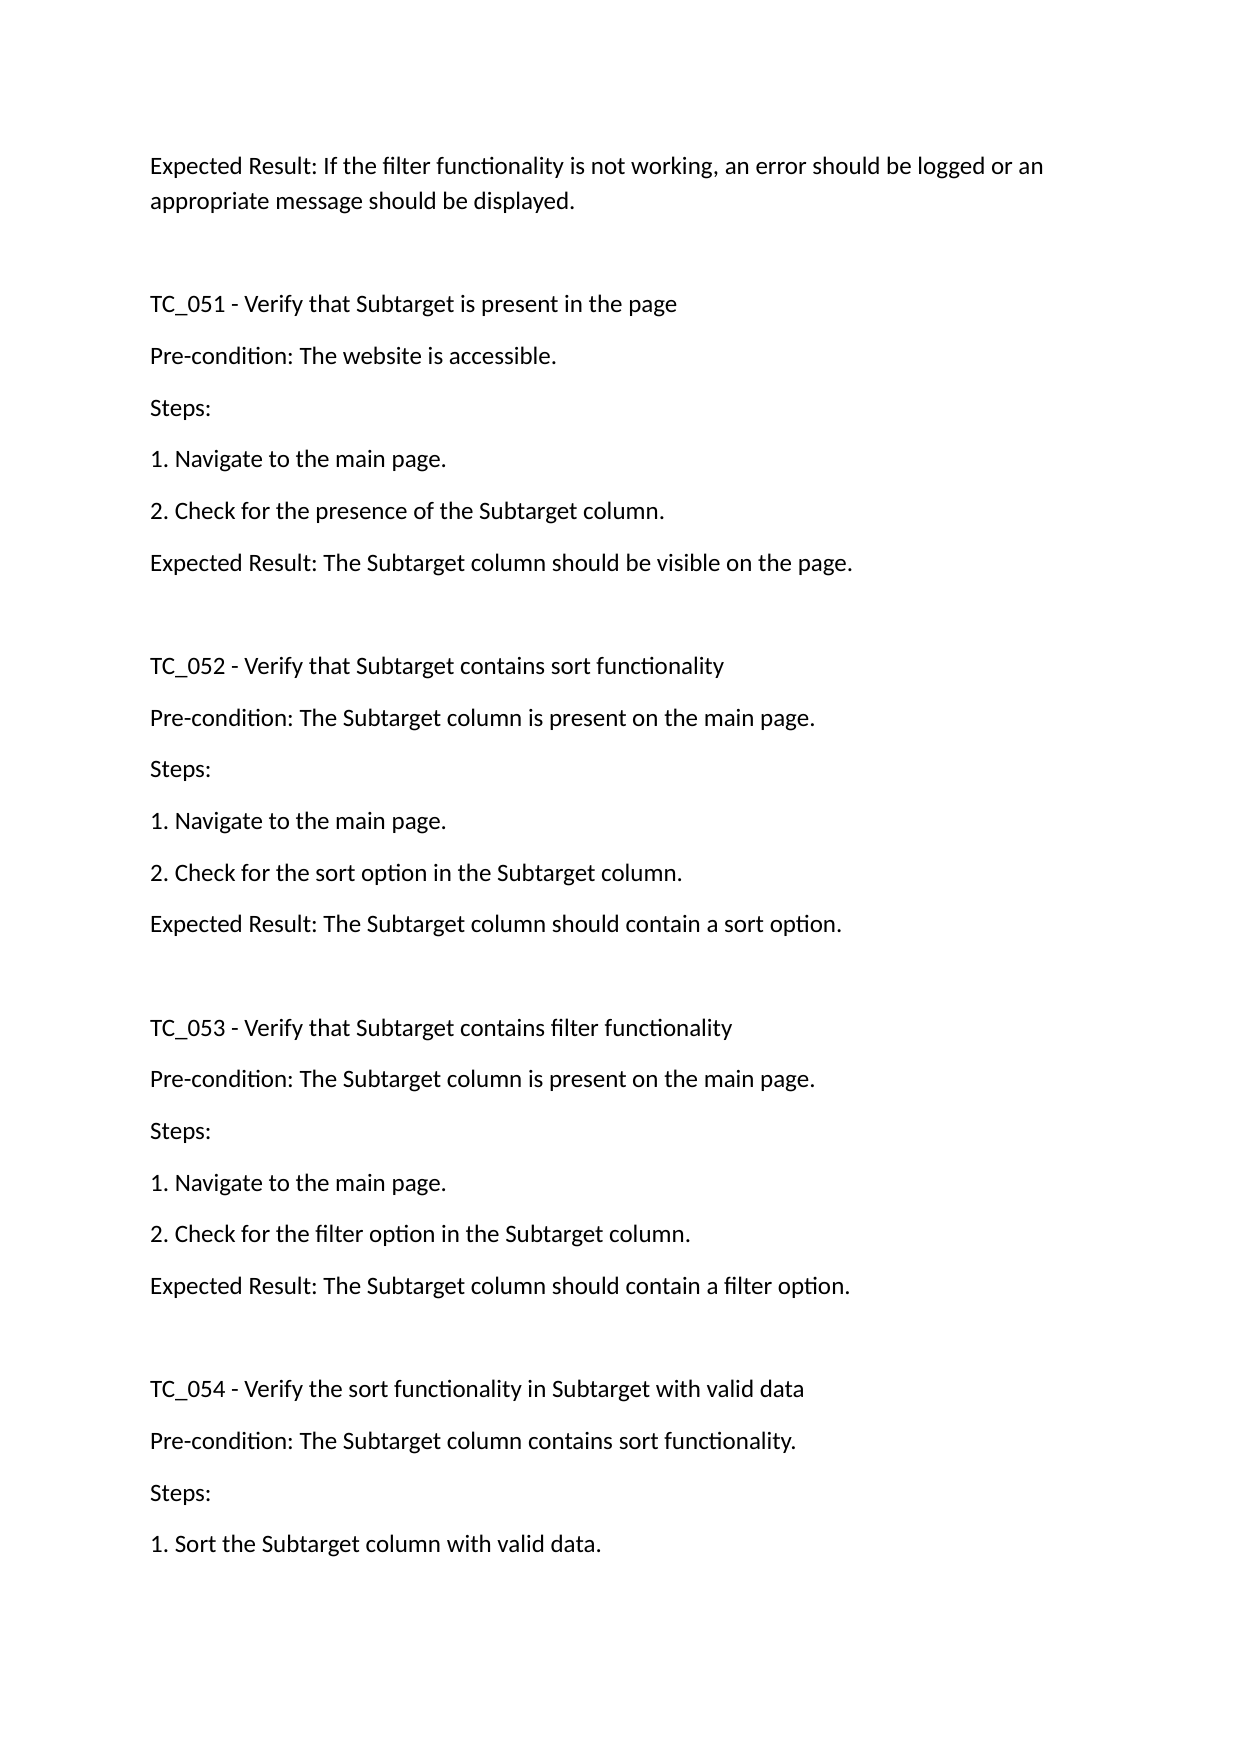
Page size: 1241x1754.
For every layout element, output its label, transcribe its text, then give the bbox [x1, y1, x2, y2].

text 1. Navigate to the main page. [150, 805, 1090, 836]
text Steps: [150, 392, 1090, 422]
text 1. Sort the Subtarget column with valid data. [150, 1528, 1090, 1559]
text Steps: [150, 1477, 1090, 1507]
text Pre-condition: The website is accessible. [150, 340, 1090, 371]
text 2. Check for the presence of the Subtarget column. [150, 495, 1090, 526]
text TC_051 - Verify that Subtarget is present in the page [150, 288, 1090, 319]
text Pre-condition: The Subtarget column is present on the main page. [150, 702, 1090, 732]
text TC_053 - Verify that Subtarget contains filter functionality [150, 1012, 1090, 1042]
text 1. Navigate to the main page. [150, 1167, 1090, 1197]
text Expected Result: The Subtarget column should contain a filter option. [150, 1270, 1090, 1301]
text Pre-condition: The Subtarget column is present on the main page. [150, 1063, 1090, 1094]
text 1. Navigate to the main page. [150, 443, 1090, 474]
text Steps: [150, 1115, 1090, 1146]
text Steps: [150, 753, 1090, 784]
text Expected Result: The Subtarget column should contain a sort option. [150, 908, 1090, 939]
text 2. Check for the filter option in the Subtarget column. [150, 1218, 1090, 1249]
text Pre-condition: The Subtarget column contains sort functionality. [150, 1425, 1090, 1456]
text 2. Check for the sort option in the Subtarget column. [150, 857, 1090, 887]
text TC_052 - Verify that Subtarget contains sort functionality [150, 650, 1090, 681]
text TC_054 - Verify the sort functionality in Subtarget with valid data [150, 1373, 1090, 1404]
text Expected Result: If the filter functionality is not working, an error should be logged or an appropriate message should be displayed. [150, 150, 1090, 216]
text Expected Result: The Subtarget column should be visible on the page. [150, 547, 1090, 577]
